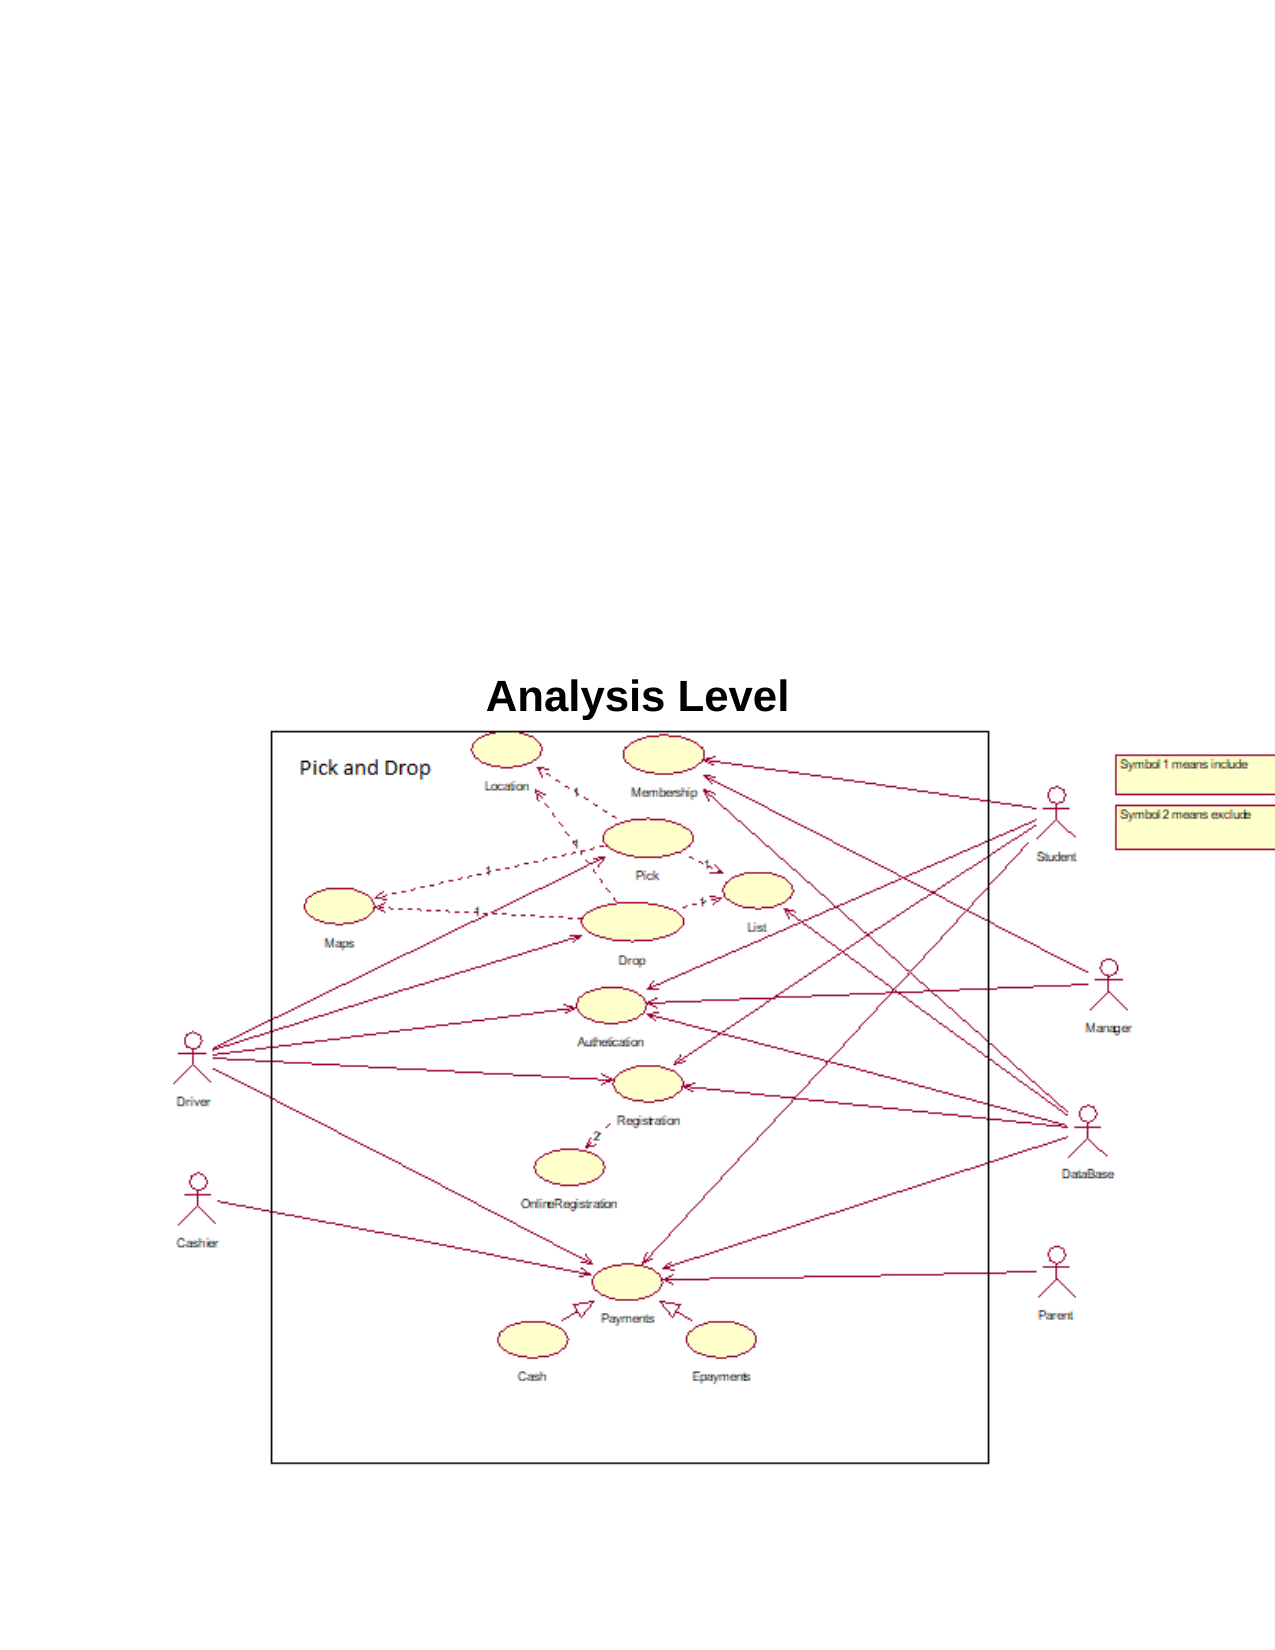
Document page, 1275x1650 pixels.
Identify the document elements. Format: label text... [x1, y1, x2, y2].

text Analysis Level [150, 670, 1125, 721]
picture [150, 728, 1275, 1480]
